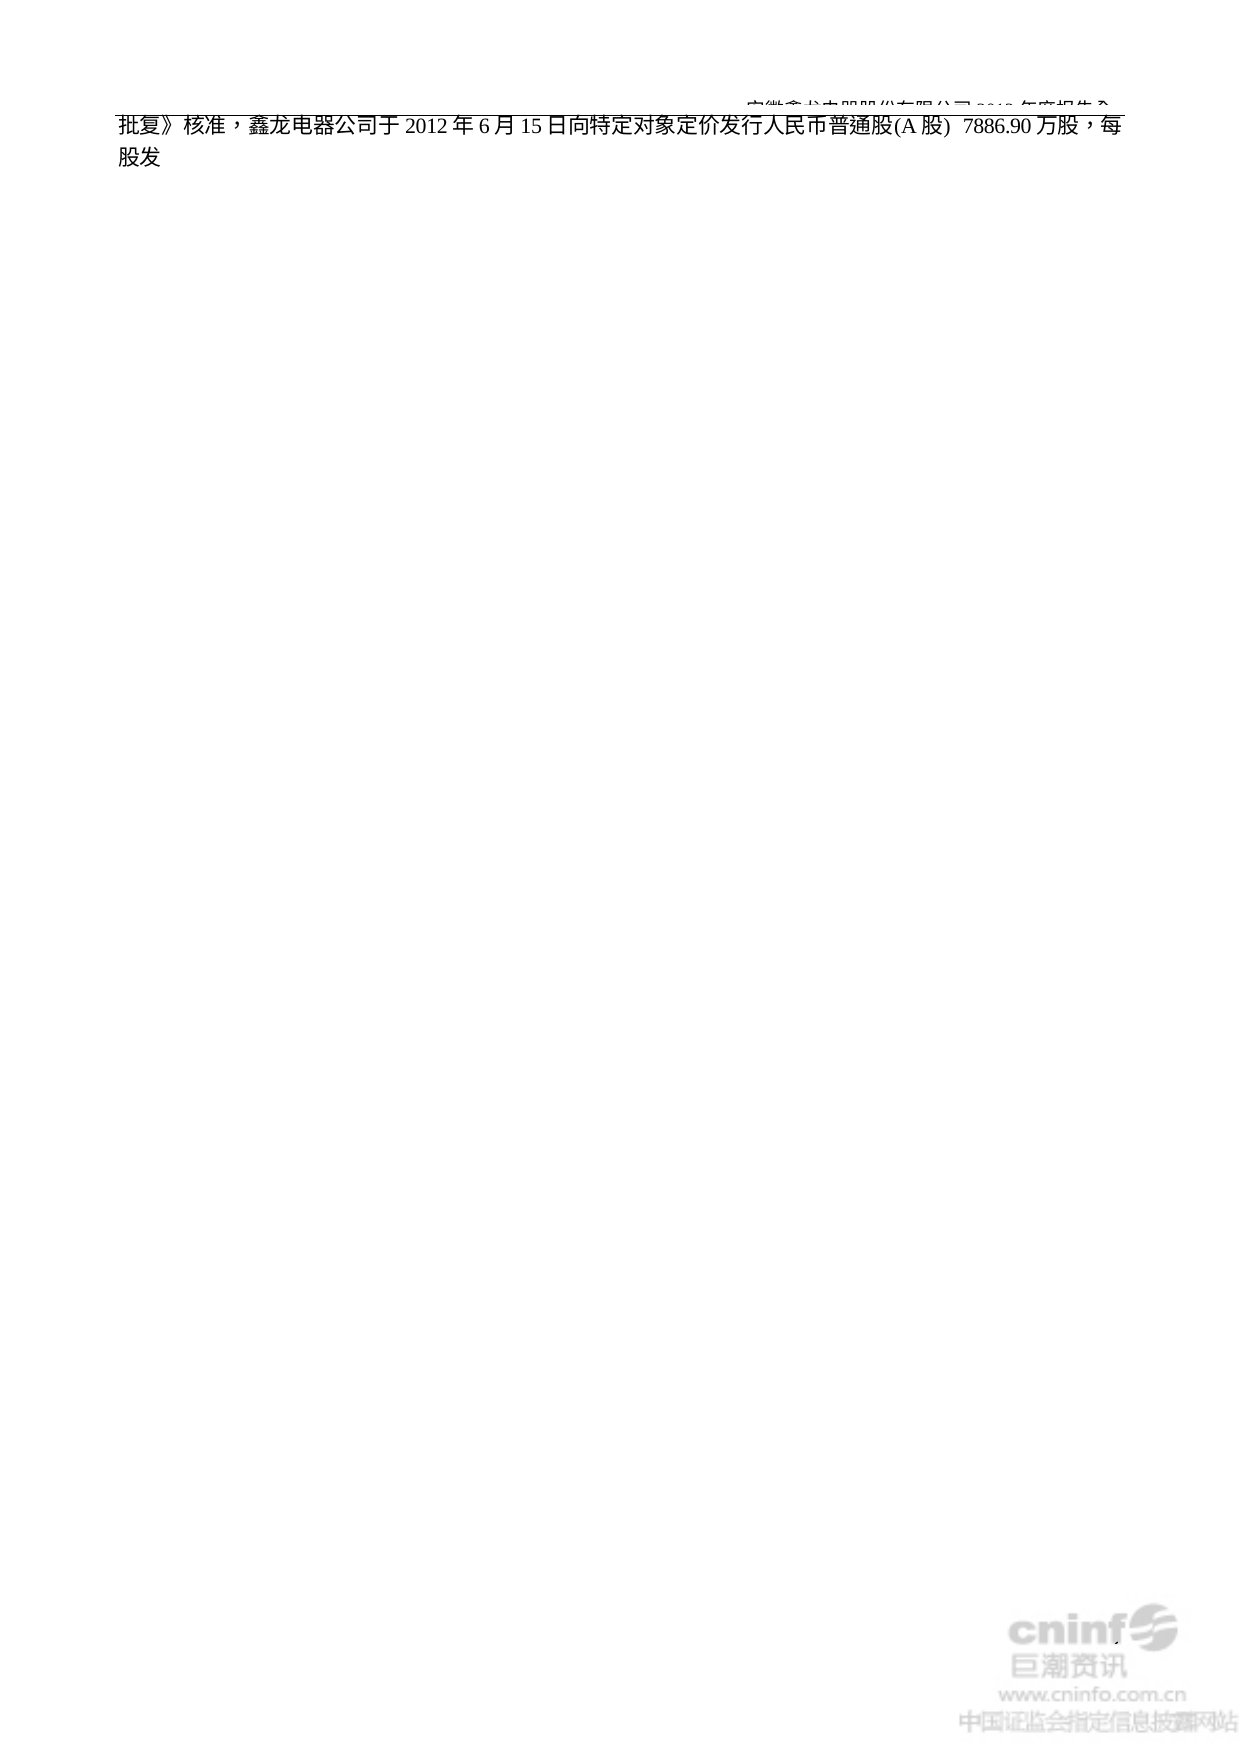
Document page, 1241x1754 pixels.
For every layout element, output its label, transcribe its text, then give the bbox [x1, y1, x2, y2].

picture [958, 1593, 1241, 1754]
